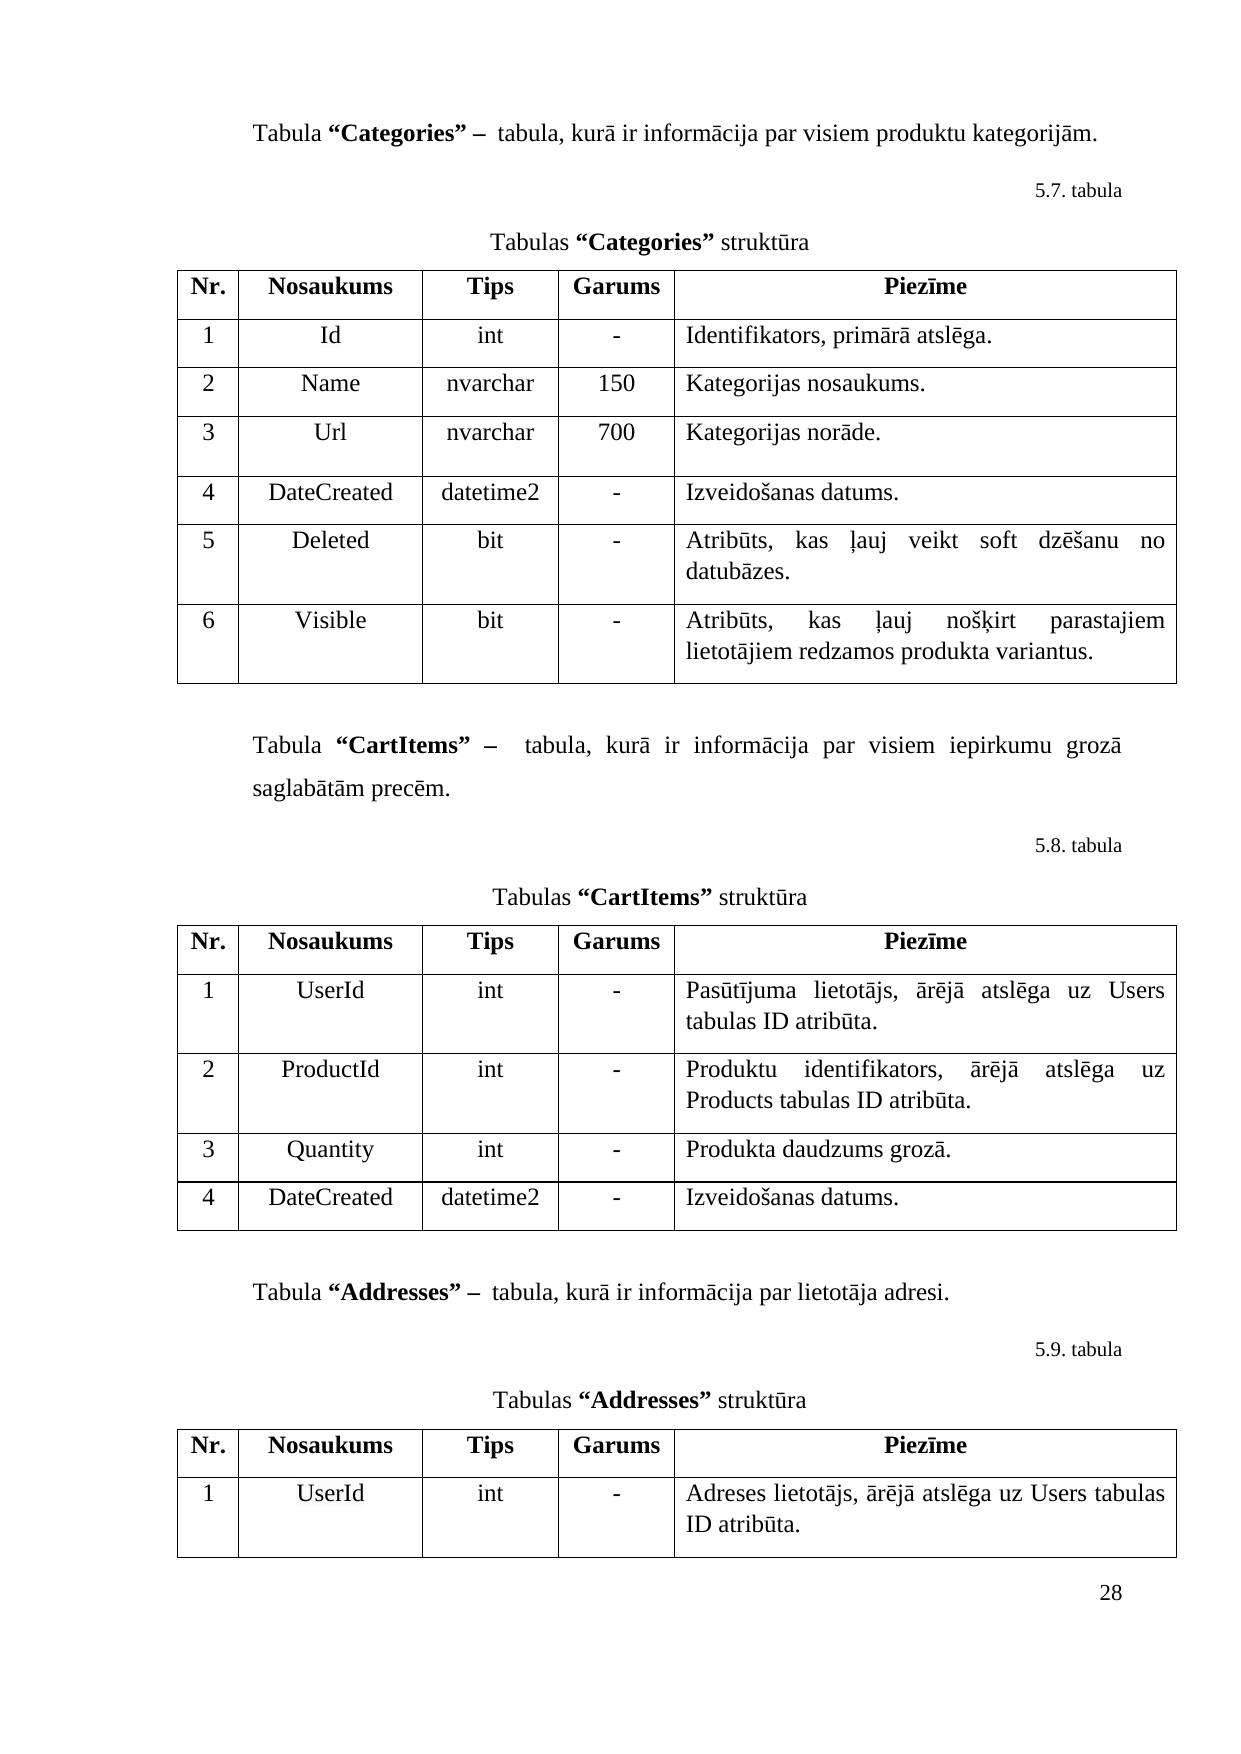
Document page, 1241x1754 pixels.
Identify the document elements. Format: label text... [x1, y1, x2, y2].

table_cell Name [239, 368, 422, 416]
table_cell Visible [239, 605, 422, 683]
table_header Garums [559, 1430, 674, 1477]
table_header Piezīme [675, 1430, 1176, 1477]
text Tabulas “Addresses” struktūra [177, 1386, 1122, 1414]
table_cell UserId [239, 1478, 422, 1557]
table_cell Produkta daudzums grozā. [675, 1134, 1176, 1181]
table_header Garums [559, 926, 674, 974]
table_header Tips [423, 1430, 558, 1477]
table_cell 1 [178, 1478, 238, 1557]
table_cell 5 [178, 525, 238, 604]
text 5.8. tabula [215, 833, 1122, 857]
table_cell - [559, 975, 674, 1053]
table_cell 6 [178, 605, 238, 683]
table_header Tips [423, 271, 558, 319]
table_header Nr. [178, 926, 238, 974]
table_cell Id [239, 320, 422, 367]
table_cell int [423, 1054, 558, 1133]
table_cell 3 [178, 417, 238, 476]
table_cell - [559, 1134, 674, 1181]
table_cell int [423, 1134, 558, 1181]
table_cell nvarchar [423, 368, 558, 416]
table_header Tips [423, 926, 558, 974]
table_cell DateCreated [239, 1183, 422, 1230]
table_cell Izveidošanas datums. [675, 1183, 1176, 1230]
list Tabula “CartItems” – tabula, kurā ir informācija par visiem iepirkumu grozā saglabātām precēm. [252, 730, 1122, 802]
table_cell 2 [178, 1054, 238, 1133]
table_cell Pasūtījuma lietotājs, ārējā atslēga uz Users tabulas ID atribūta. [675, 975, 1176, 1053]
table_cell 3 [178, 1134, 238, 1181]
table_cell Atribūts, kas ļauj nošķirt parastajiem lietotājiem redzamos produkta variantus. [675, 605, 1176, 683]
table_cell - [559, 1478, 674, 1557]
text 5.7. tabula [215, 178, 1122, 202]
table_cell - [559, 1054, 674, 1133]
table_cell DateCreated [239, 477, 422, 524]
table_cell 1 [178, 320, 238, 367]
text Tabulas “CartItems” struktūra [177, 882, 1122, 911]
table_cell int [423, 320, 558, 367]
table_cell ProductId [239, 1054, 422, 1133]
table_cell UserId [239, 975, 422, 1053]
table_cell 4 [178, 477, 238, 524]
table_cell Deleted [239, 525, 422, 604]
table_cell bit [423, 525, 558, 604]
table_cell - [559, 525, 674, 604]
text 5.9. tabula [215, 1337, 1122, 1361]
table_cell 4 [178, 1183, 238, 1230]
table_cell Atribūts, kas ļauj veikt soft dzēšanu no datubāzes. [675, 525, 1176, 604]
table_cell Produktu identifikators, ārējā atslēga uz Products tabulas ID atribūta. [675, 1054, 1176, 1133]
table_cell - [559, 320, 674, 367]
table_cell datetime2 [423, 1183, 558, 1230]
table_cell 2 [178, 368, 238, 416]
table_header Nr. [178, 271, 238, 319]
table_cell bit [423, 605, 558, 683]
table_cell Quantity [239, 1134, 422, 1181]
table_header Nosaukums [239, 1430, 422, 1477]
table_cell - [559, 477, 674, 524]
table_header Piezīme [675, 926, 1176, 974]
table_cell Kategorijas nosaukums. [675, 368, 1176, 416]
table_cell Url [239, 417, 422, 476]
table_cell - [559, 1183, 674, 1230]
table_cell 150 [559, 368, 674, 416]
table_cell int [423, 1478, 558, 1557]
table_cell int [423, 975, 558, 1053]
list Tabula “Addresses” – tabula, kurā ir informācija par lietotāja adresi. [252, 1277, 1122, 1306]
table_cell Adreses lietotājs, ārējā atslēga uz Users tabulas ID atribūta. [675, 1478, 1176, 1557]
table_cell Identifikators, primārā atslēga. [675, 320, 1176, 367]
table_cell Izveidošanas datums. [675, 477, 1176, 524]
table_header Nosaukums [239, 926, 422, 974]
table_cell Kategorijas norāde. [675, 417, 1176, 476]
table_cell datetime2 [423, 477, 558, 524]
table_cell nvarchar [423, 417, 558, 476]
text Tabulas “Categories” struktūra [177, 227, 1122, 256]
table_header Piezīme [675, 271, 1176, 319]
table_cell 700 [559, 417, 674, 476]
table_cell - [559, 605, 674, 683]
list Tabula “Categories” – tabula, kurā ir informācija par visiem produktu kategorijām. [252, 118, 1122, 147]
table_header Nosaukums [239, 271, 422, 319]
table_cell 1 [178, 975, 238, 1053]
table_header Nr. [178, 1430, 238, 1477]
table_header Garums [559, 271, 674, 319]
